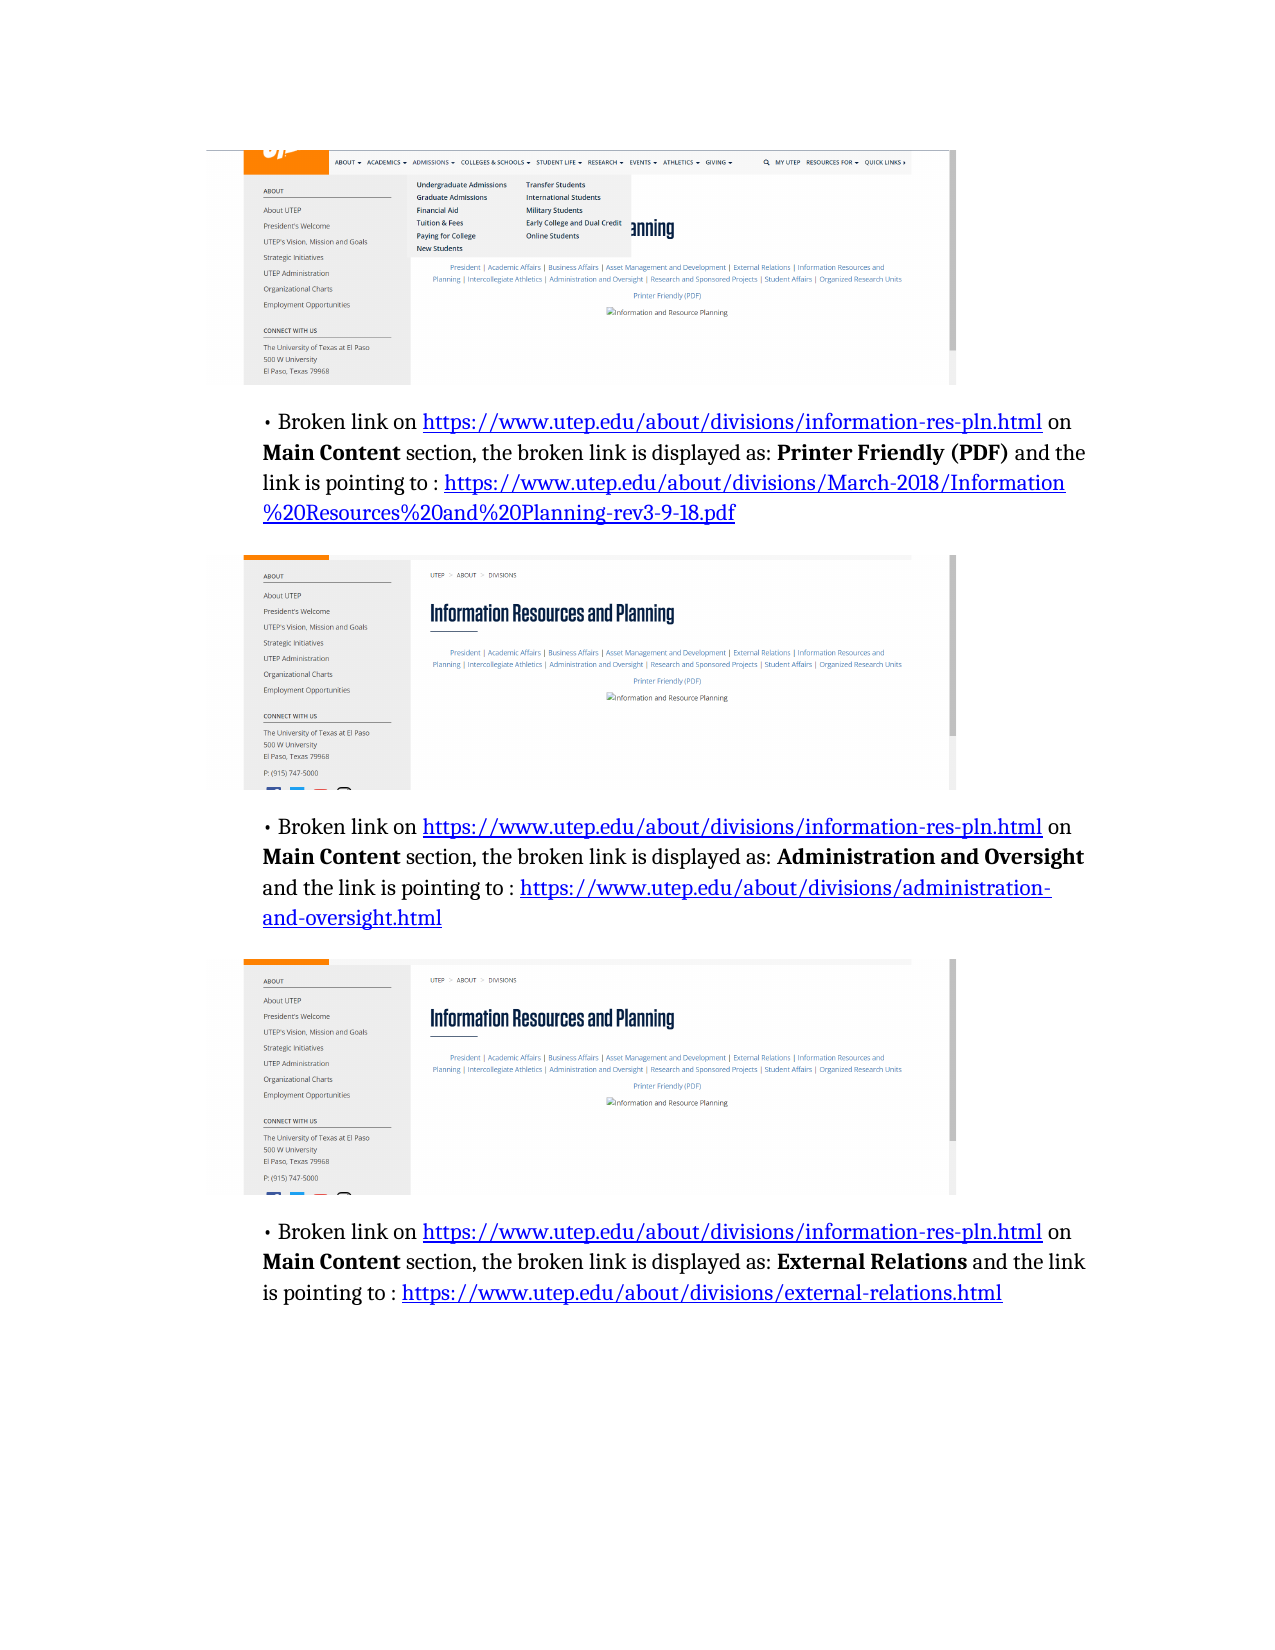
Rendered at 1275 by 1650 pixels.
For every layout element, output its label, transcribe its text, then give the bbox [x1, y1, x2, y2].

text • Broken link on https://www.utep.edu/about/divisions/information-res-pln.html on Main Content section, the broken link is displayed as: External Relations and the link is pointing to : https://www.utep.edu/about/divisions/external-relations.html [262, 1219, 1087, 1306]
picture [206, 959, 957, 1195]
text • Broken link on https://www.utep.edu/about/divisions/information-res-pln.html on Main Content section, the broken link is displayed as: Printer Friendly (PDF) and the link is pointing to : https://www.utep.edu/about/divisions/March-2018/Information%20Resources%20and%20Planning-rev3-9-18.pdf [262, 409, 1087, 526]
picture [206, 555, 957, 790]
text • Broken link on https://www.utep.edu/about/divisions/information-res-pln.html on Main Content section, the broken link is displayed as: Administration and Oversight and the link is pointing to : https://www.utep.edu/about/divisions/administration-and-oversight.html [262, 814, 1087, 931]
picture [206, 150, 957, 385]
